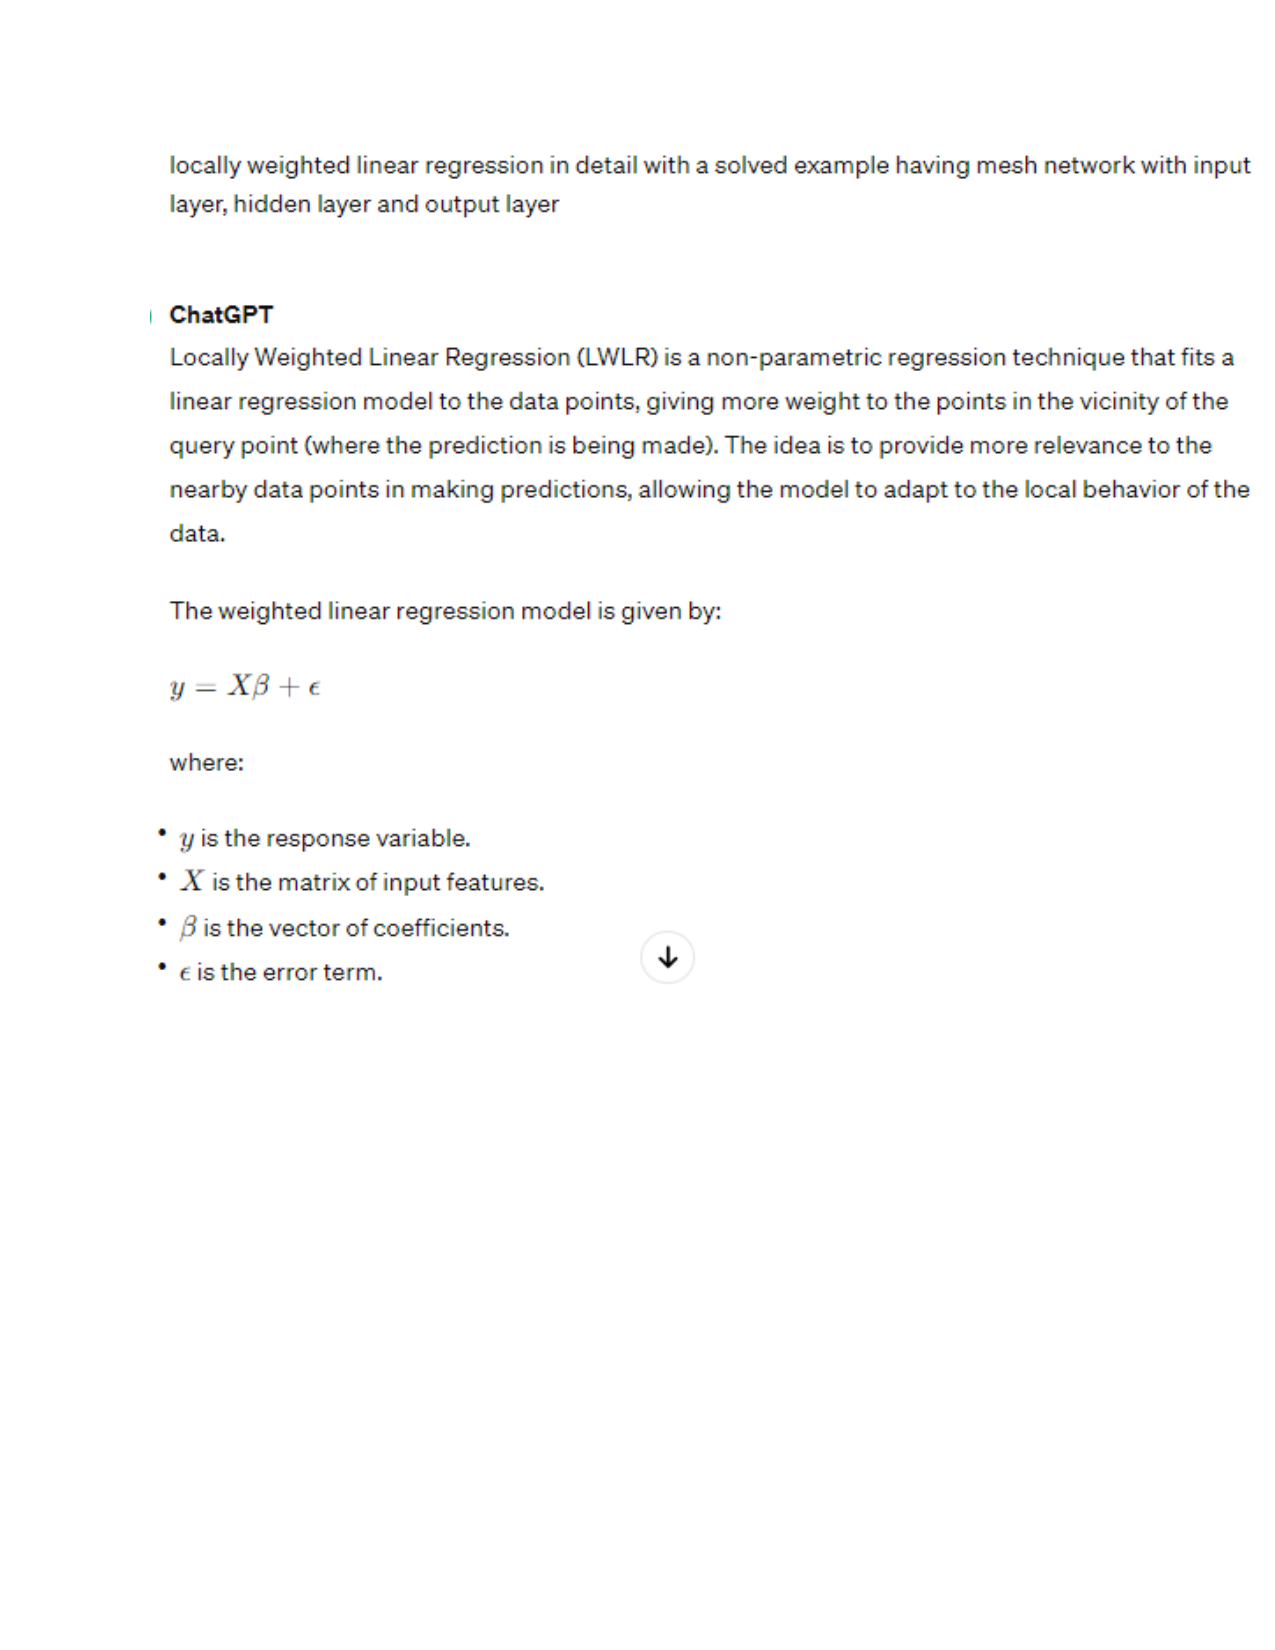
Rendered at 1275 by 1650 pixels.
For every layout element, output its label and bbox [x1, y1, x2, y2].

picture [150, 150, 1274, 1000]
